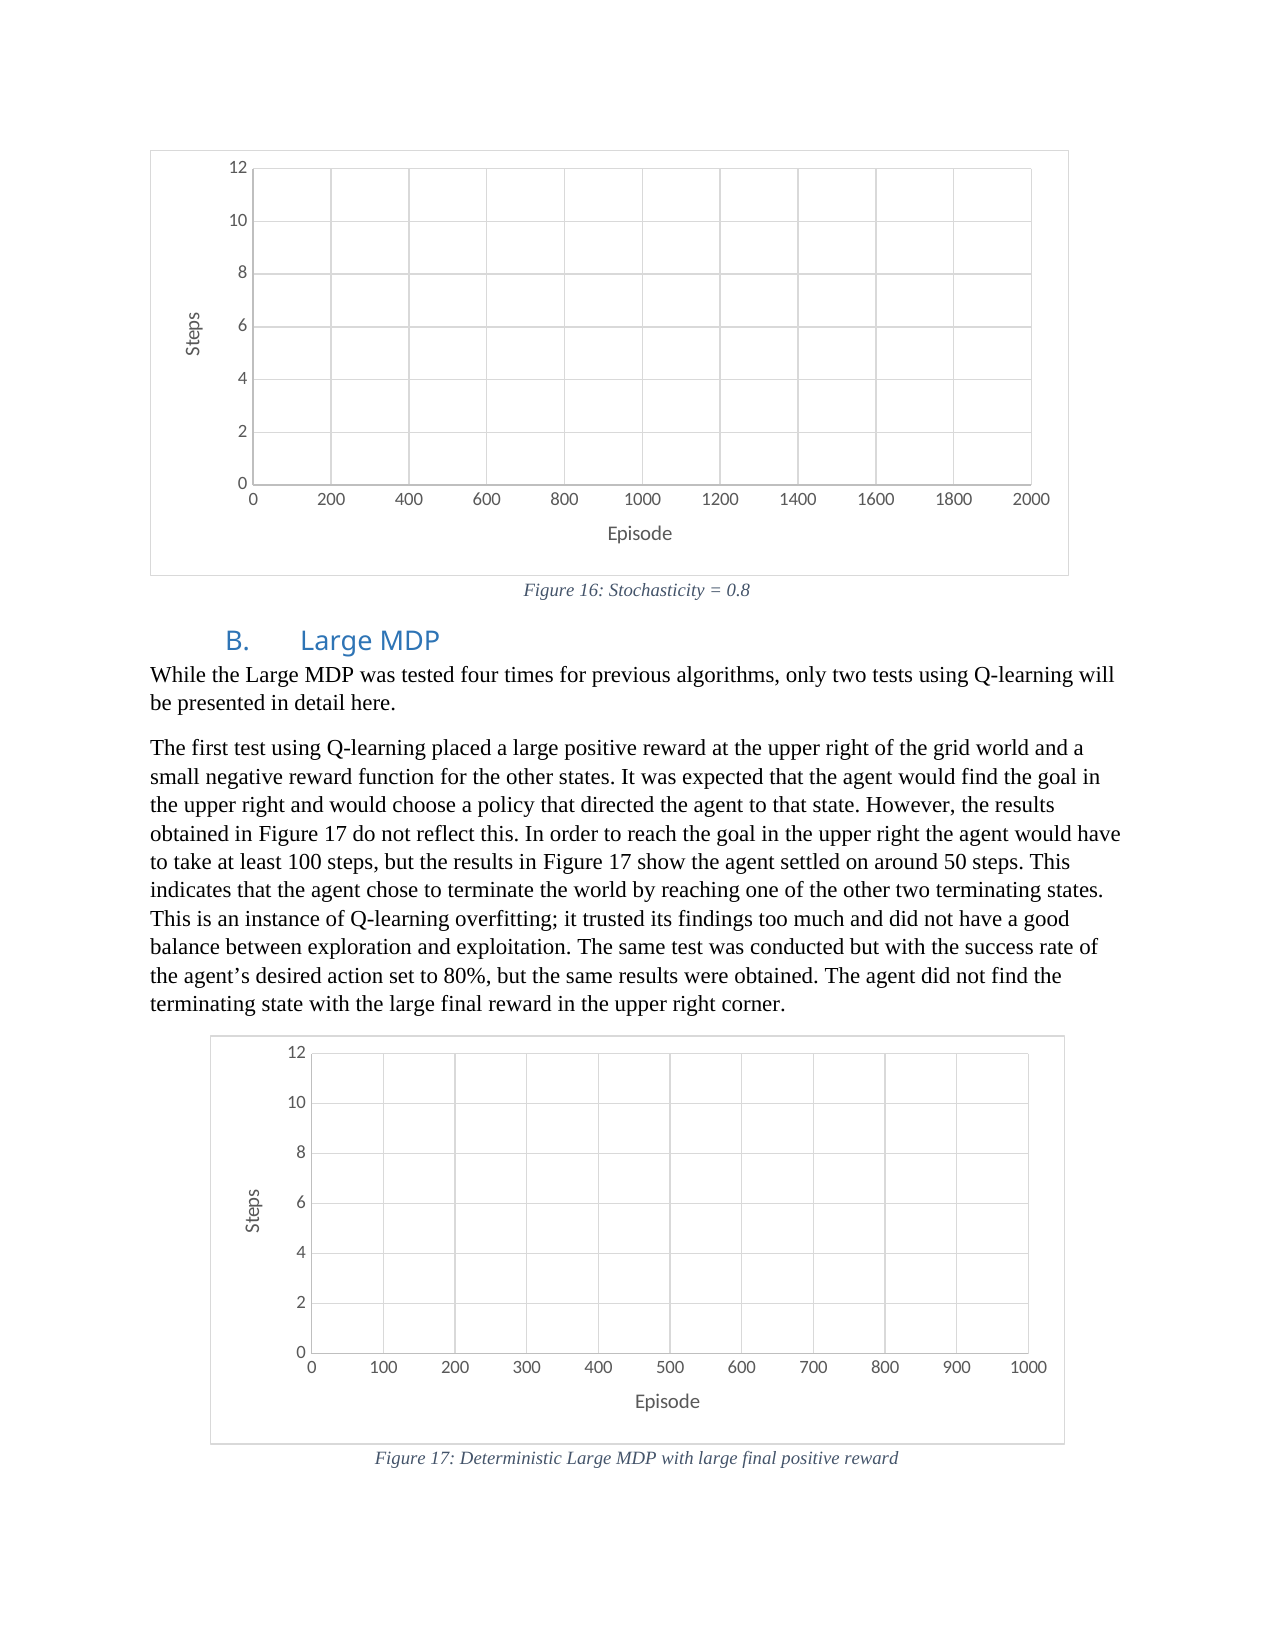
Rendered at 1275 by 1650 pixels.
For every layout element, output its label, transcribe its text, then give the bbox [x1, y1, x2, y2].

text Figure 17: Deterministic Large MDP with large final positive reward [150, 1447, 1125, 1468]
text While the Large MDP was tested four times for previous algorithms, only two tests using Q-learning will be presented in detail here. [150, 661, 1125, 716]
subtitle Large MDP [225, 621, 1125, 658]
text The first test using Q-learning placed a large positive reward at the upper right of the grid world and a small negative reward function for the other states. It was expected that the agent would find the goal in the upper right and would choose a policy that directed the agent to that state. However, the results obtained in Figure 17 do not reflect this. In order to reach the goal in the upper right the agent would have to take at least 100 steps, but the results in Figure 17 show the agent settled on around 50 steps. This indicates that the agent chose to terminate the world by reaching one of the other two terminating states. This is an instance of Q-learning overfitting; it trusted its findings too much and did not have a good balance between exploration and exploitation. The same test was conducted but with the success rate of the agent’s desired action set to 80%, but the same results were obtained. The agent did not find the terminating state with the large final reward in the upper right corner. [150, 734, 1125, 1017]
text Figure 16: Stochasticity = 0.8 [150, 579, 1125, 600]
